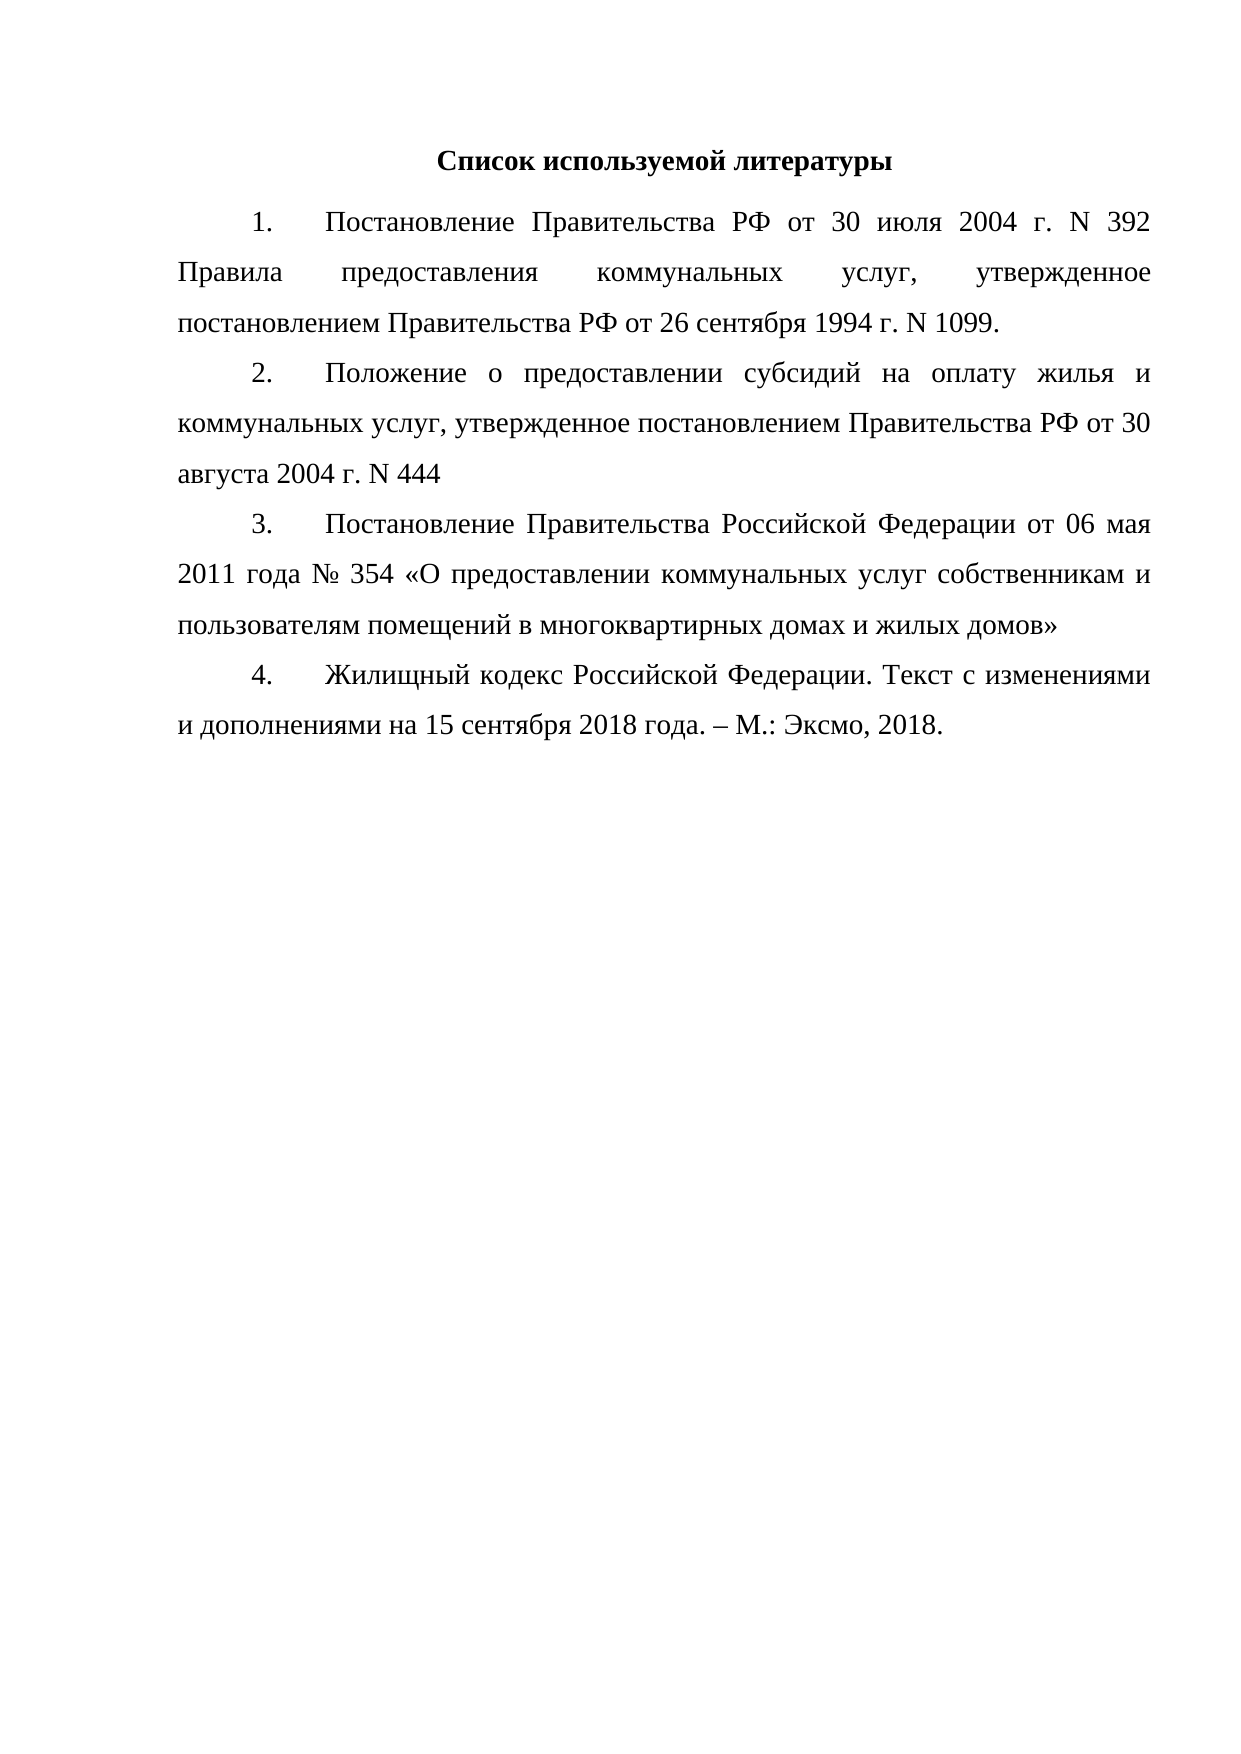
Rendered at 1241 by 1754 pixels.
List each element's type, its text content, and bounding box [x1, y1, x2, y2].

subtitle Список используемой литературы [177, 143, 1152, 177]
list Постановление Правительства Российской Федерации от 06 мая 2011 года № 354 «О предоставлении коммунальных услуг собственникам и пользователям помещений в многоквартирных домах и жилых домов» [177, 506, 1152, 640]
list Постановление Правительства РФ от 30 июля 2004 г. N 392 Правила предоставления коммунальных услуг, утвержденное постановлением Правительства РФ от 26 сентября 1994 г. N 1099. [177, 204, 1152, 338]
list Положение о предоставлении субсидий на оплату жилья и коммунальных услуг, утвержденное постановлением Правительства РФ от 30 августа 2004 г. N 444 [177, 355, 1152, 489]
list Жилищный кодекс Российской Федерации. Текст с изменениями и дополнениями на 15 сентября 2018 года. – М.: Эксмо, 2018. [177, 657, 1152, 741]
